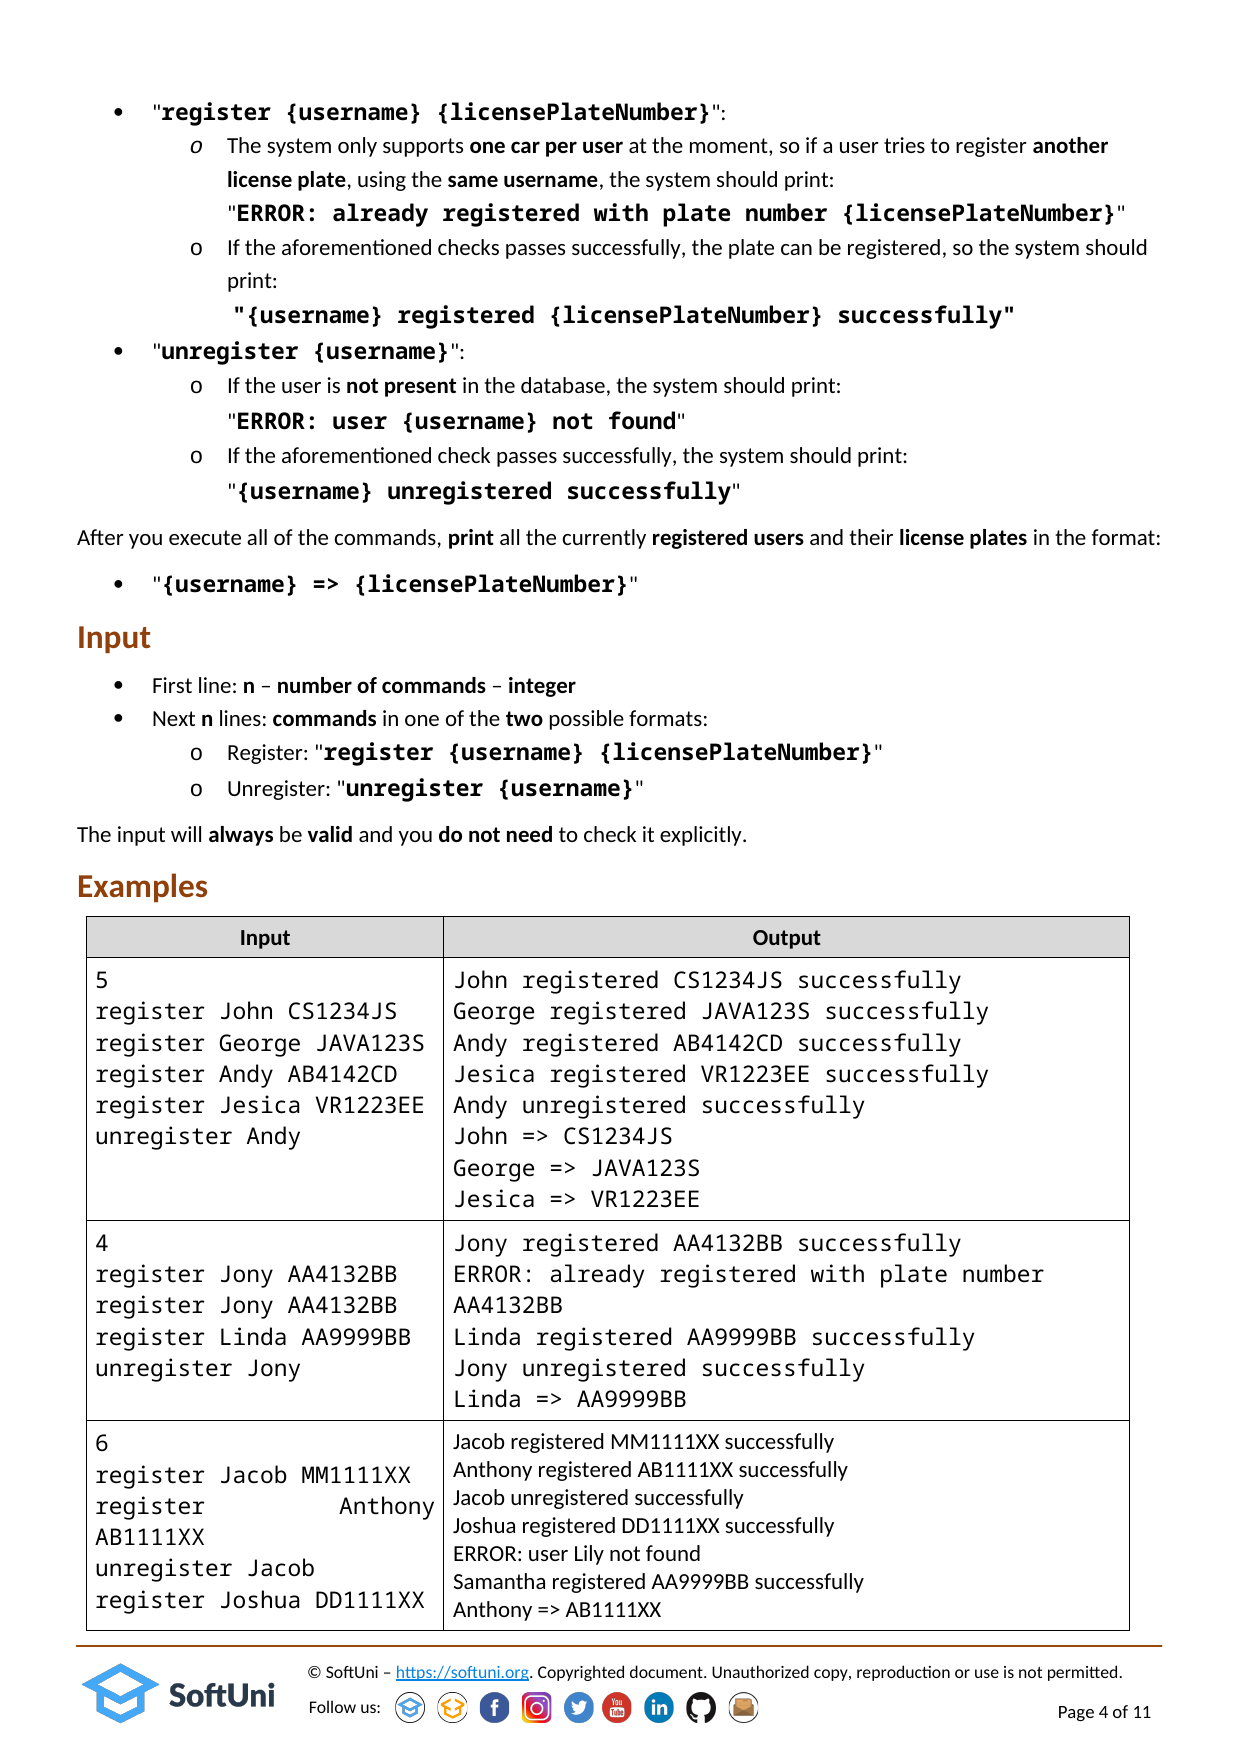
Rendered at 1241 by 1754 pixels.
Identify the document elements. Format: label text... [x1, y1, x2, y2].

picture [665, 1692, 674, 1701]
list "register {username} {licensePlateNumber}": [114, 95, 1163, 127]
table_cell 5 register John CS1234JS register George JAVA123S register Andy AB4142CD register Jesica VR1223EE unregister Andy [87, 958, 443, 1220]
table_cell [444, 1421, 1129, 1629]
list Register: "register {username} {licensePlateNumber}" [189, 736, 1163, 767]
picture [658, 1705, 667, 1714]
picture [479, 1692, 510, 1723]
subtitle Examples [77, 865, 1163, 906]
picture [644, 1714, 653, 1723]
list First line: n – number of commands – integer [114, 672, 1163, 699]
list Unregister: "unregister {username}" [189, 772, 1163, 803]
table_cell John registered CS1234JS successfully George registered JAVA123S successfully Andy registered AB4142CD successfully Jesica registered VR1223EE successfully Andy unregistered successfully John => CS1234JS George => JAVA123S Jesica => VR1223EE [444, 958, 1129, 1220]
picture [564, 1692, 594, 1723]
picture [665, 1714, 674, 1723]
picture [437, 1692, 468, 1723]
table_cell Jony registered AA4132BB successfully ERROR: already registered with plate number AA4132BB Linda registered AA9999BB successfully Jony unregistered successfully Linda => AA9999BB [444, 1221, 1129, 1420]
table_cell 4 register Jony AA4132BB register Jony AA4132BB register Linda AA9999BB unregister Jony [87, 1221, 443, 1420]
subtitle Input [77, 616, 1163, 657]
text The input will always be valid and you do not need to check it explicitly. [77, 821, 1163, 848]
list If the aforementioned check passes successfully, the system should print: "{username} unregistered successfully" [189, 441, 1163, 506]
picture [75, 1658, 281, 1729]
list The system only supports one car per user at the moment, so if a user tries to register another license plate, using the same username, the system should print: "ERROR: already registered with plate number {licensePlateNumber}" [189, 131, 1163, 229]
picture [728, 1692, 759, 1723]
list "{username} => {licensePlateNumber}" [114, 568, 1163, 599]
picture [602, 1692, 632, 1723]
text After you execute all of the commands, print all the currently registered users and their license plates in the format: [77, 523, 1163, 551]
picture [644, 1692, 653, 1701]
list "unregister {username}": [114, 335, 1163, 367]
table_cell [87, 1421, 443, 1629]
table_header Output [444, 917, 1129, 957]
picture [395, 1692, 425, 1723]
list If the user is not present in the database, the system should print: "ERROR: user {username} not found" [189, 371, 1163, 436]
picture [522, 1692, 552, 1723]
list Next n lines: commands in one of the two possible formats: [114, 704, 1163, 732]
list If the aforementioned checks passes successfully, the plate can be registered, so the system should print: "{username} registered {licensePlateNumber} successfully" [189, 233, 1163, 331]
table_header Input [87, 917, 443, 957]
picture [686, 1692, 716, 1723]
